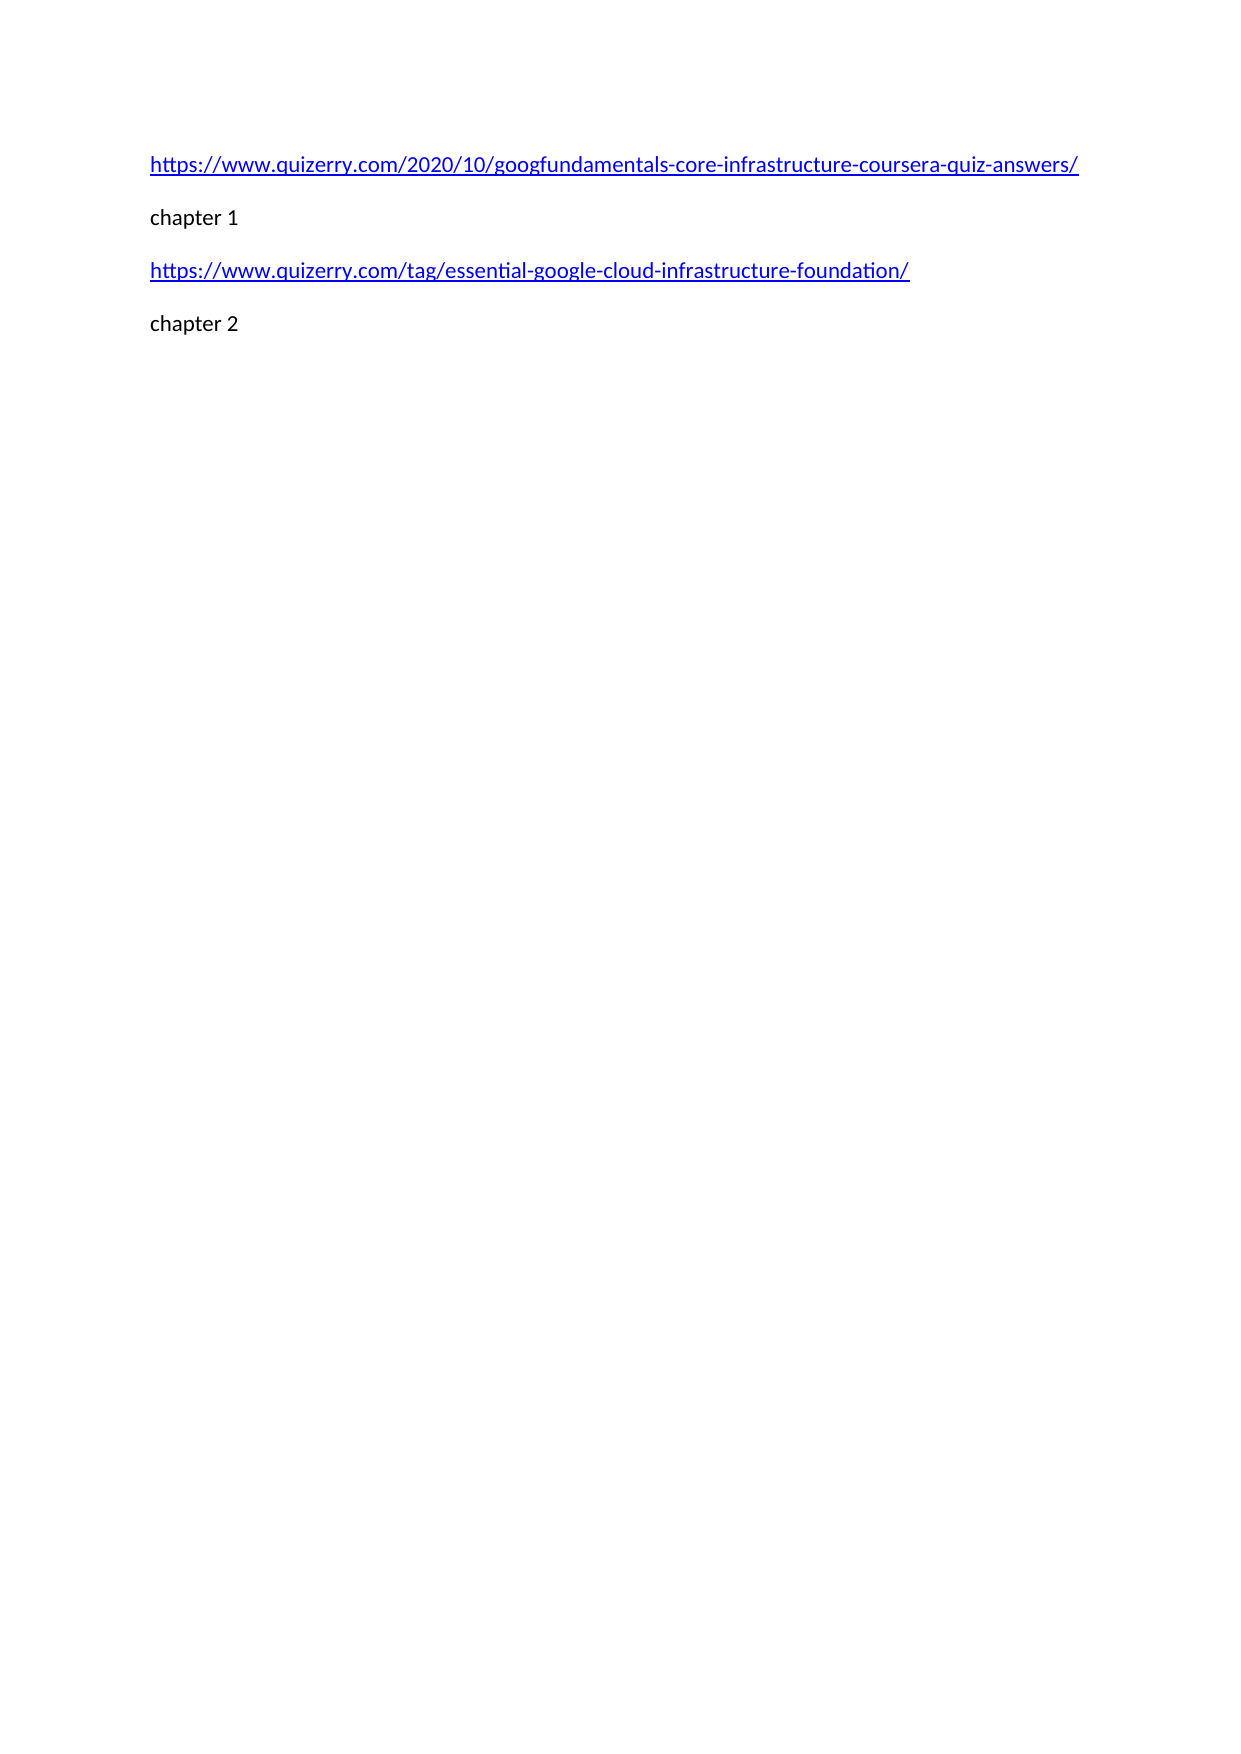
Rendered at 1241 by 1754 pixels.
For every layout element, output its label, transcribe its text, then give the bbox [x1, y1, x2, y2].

text chapter 2 [150, 309, 1090, 337]
text https://www.quizerry.com/2020/10/googfundamentals-core-infrastructure-coursera-quiz-answers/ [150, 150, 1090, 178]
text chapter 1 [150, 203, 1090, 231]
text https://www.quizerry.com/tag/essential-google-cloud-infrastructure-foundation/ [150, 256, 1090, 284]
